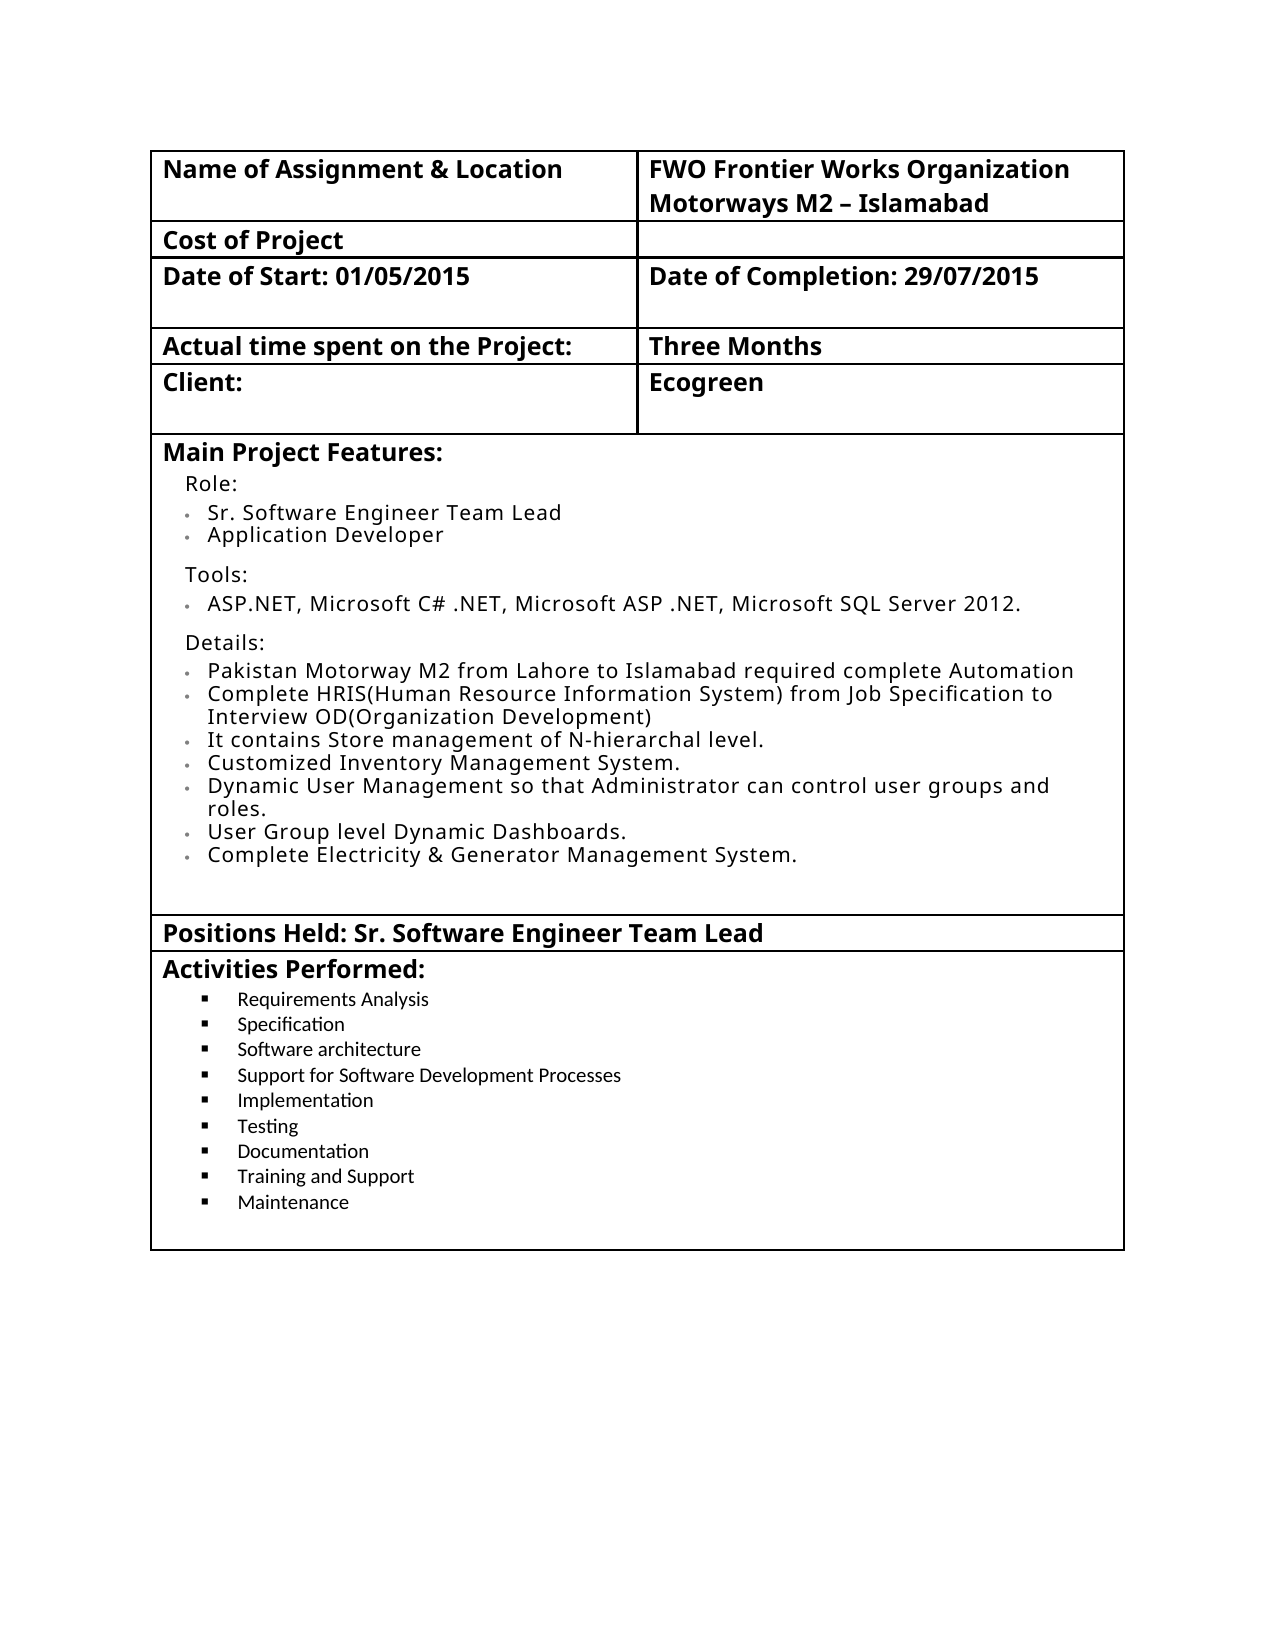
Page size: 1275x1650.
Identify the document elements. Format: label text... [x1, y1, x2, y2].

table_cell Ecogreen [639, 365, 1123, 433]
table_cell Actual time spent on the Project: [152, 329, 636, 363]
table_cell Client: [152, 365, 636, 433]
table_cell Date of Completion: 29/07/2015 [639, 259, 1123, 327]
table_cell Positions Held: Sr. Software Engineer Team Lead [152, 916, 1123, 949]
table_header Name of Assignment & Location [152, 152, 636, 220]
table_cell Cost of Project [152, 222, 636, 256]
table_cell [639, 222, 1123, 256]
table_cell Date of Start: 01/05/2015 [152, 259, 636, 327]
table_cell Activities Performed: Requirements Analysis Specification Software architecture Support for Software Development Processes Implementation Testing Documentation Training and Support Maintenance [152, 952, 1123, 1248]
table_cell Three Months [639, 329, 1123, 363]
table_header FWO Frontier Works Organization Motorways M2 – Islamabad [639, 152, 1123, 220]
table_cell Main Project Features: Role: Sr. Software Engineer Team Lead Application Developer Tools: ASP.NET, Microsoft C# .NET, Microsoft ASP .NET, Microsoft SQL Server 2012. Details: Pakistan Motorway M2 from Lahore to Islamabad required complete Automation Complete HRIS(Human Resource Information System) from Job Specification to Interview OD(Organization Development) It contains Store management of N-hierarchal level. Customized Inventory Management System. Dynamic User Management so that Administrator can control user groups and roles. User Group level Dynamic Dashboards. Complete Electricity & Generator Management System. [152, 435, 1123, 913]
